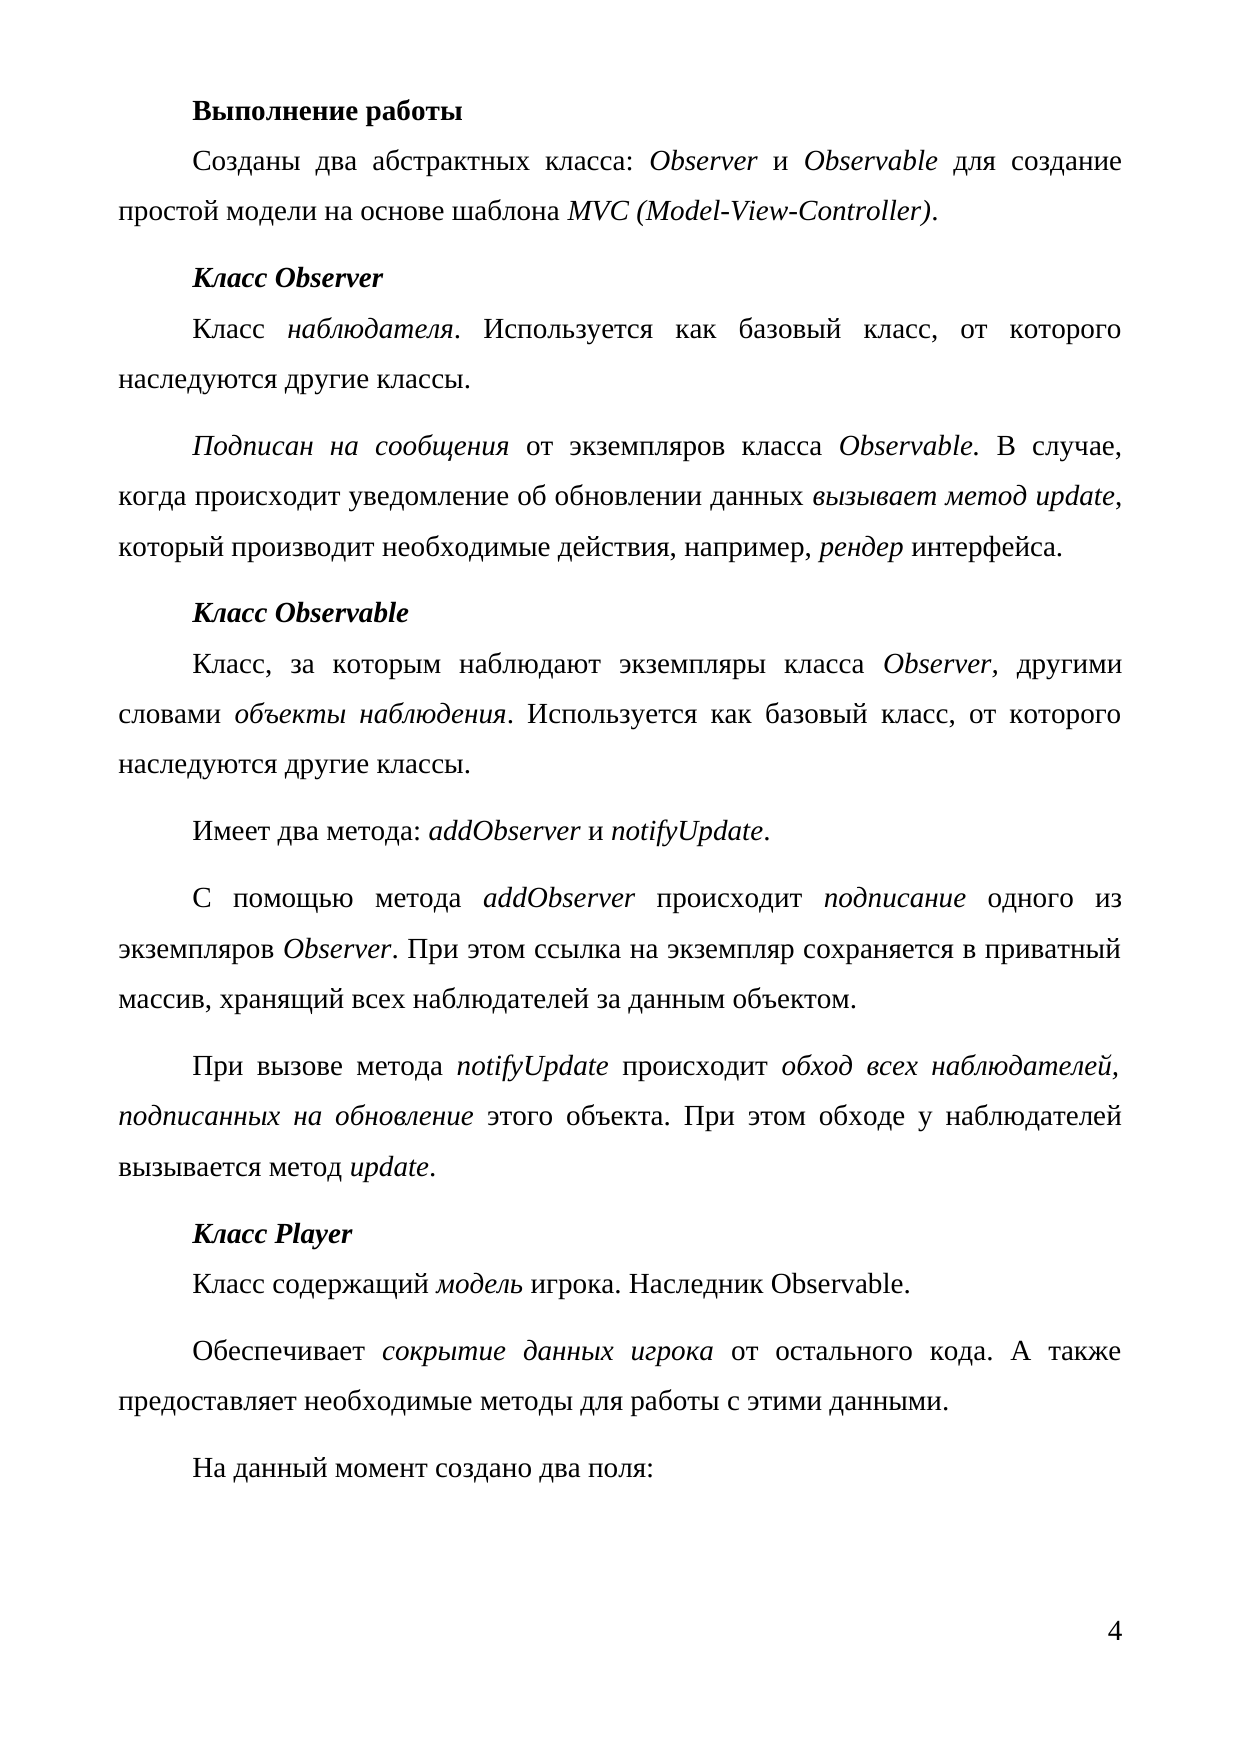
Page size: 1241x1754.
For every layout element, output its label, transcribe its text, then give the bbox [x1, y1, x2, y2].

subtitle Класс Player [118, 1216, 1122, 1249]
text Класс, за которым наблюдают экземпляры класса Observer, другими словами объекты наблюдения. Используется как базовый класс, от которого наследуются другие классы. [118, 646, 1122, 780]
text Класс наблюдателя. Используется как базовый класс, от которого наследуются другие классы. [118, 311, 1122, 394]
subtitle Класс Observer [118, 260, 1122, 294]
subtitle Класс Observable [118, 596, 1122, 629]
text Класс содержащий модель игрока. Наследник Observable. [118, 1266, 1122, 1299]
text На данный момент создано два поля: [118, 1450, 1122, 1484]
text Подписан на сообщения от экземпляров класса Observable. В случае, когда происходит уведомление об обновлении данных вызывает метод update, который производит необходимые действия, например, рендер интерфейса. [118, 428, 1122, 562]
text Имеет два метода: addObserver и notifyUpdate. [118, 813, 1122, 847]
text При вызове метода notifyUpdate происходит обход всех наблюдателей, подписанных на обновление этого объекта. При этом обходе у наблюдателей вызывается метод update. [118, 1048, 1122, 1182]
text С помощью метода addObserver происходит подписание одного из экземпляров Observer. При этом ссылка на экземпляр сохраняется в приватный массив, хранящий всех наблюдателей за данным объектом. [118, 881, 1122, 1015]
text Созданы два абстрактных класса: Observer и Observable для создание простой модели на основе шаблона MVC (Model-View-Controller). [118, 143, 1122, 227]
subtitle Выполнение работы [118, 93, 1122, 126]
text Обеспечивает сокрытие данных игрока от остального кода. А также предоставляет необходимые методы для работы с этими данными. [118, 1333, 1122, 1417]
